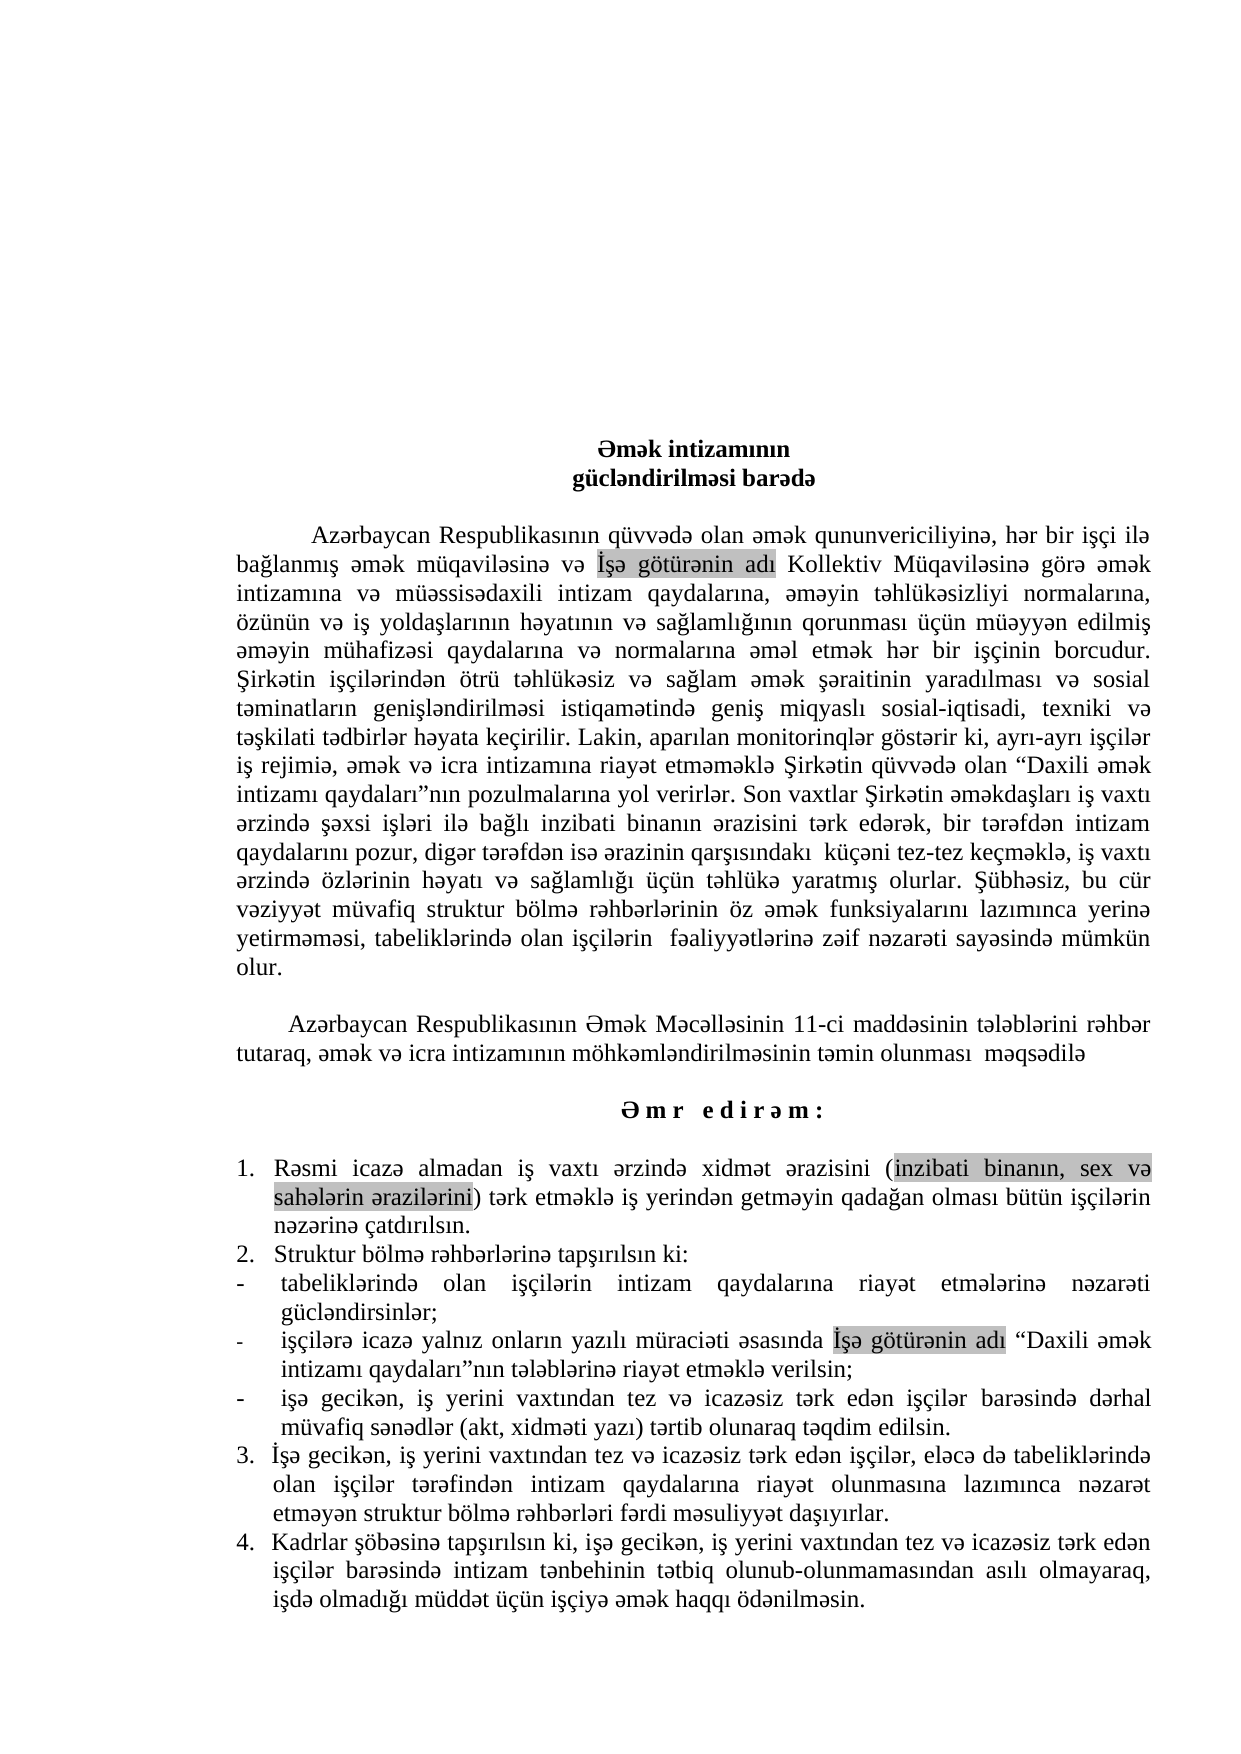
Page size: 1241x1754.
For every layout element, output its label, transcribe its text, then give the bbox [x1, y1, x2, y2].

list Kadrlar şöbəsinə tapşırılsın ki, işə gecikən, iş yerini vaxtından tez və icazəsiz tərk edən işçilər barəsində intizam tənbehinin tətbiq olunub-olunmamasından asılı olmayaraq, işdə olmadığı müddət üçün işçiyə əmək haqqı ödənilməsin. [236, 1527, 1152, 1613]
text gücləndirilməsi barədə [236, 463, 1152, 492]
text Azərbaycan Respublikasının Əmək Məcəlləsinin 11-ci maddəsinin tələblərini rəhbər tutaraq, əmək və icra intizamının möhkəmləndirilməsinin təmin olunması məqsədilə [236, 1009, 1152, 1067]
list işçilərə icazə yalnız onların yazılı müraciəti əsasında İşə götürənin adı “Daxili əmək intizamı qaydaları”nın tələblərinə riayət etməklə verilsin; [236, 1326, 1152, 1383]
list Rəsmi icazə almadan iş vaxtı ərzində xidmət ərazisini (inzibati binanın, sex və sahələrin ərazilərini) tərk etməklə iş yerindən getməyin qadağan olması bütün işçilərin nəzərinə çatdırılsın. [236, 1153, 1152, 1239]
list işə gecikən, iş yerini vaxtından tez və icazəsiz tərk edən işçilər barəsində dərhal müvafiq sənədlər (akt, xidməti yazı) tərtib olunaraq təqdim edilsin. [236, 1383, 1152, 1441]
text Azərbaycan Respublikasının qüvvədə olan əmək qununvericiliyinə, hər bir işçi ilə bağlanmış əmək müqaviləsinə və İşə götürənin adı Kollektiv Müqaviləsinə görə əmək intizamına və müəssisədaxili intizam qaydalarına, əməyin təhlükəsizliyi normalarına, özünün və iş yoldaşlarının həyatının və sağlamlığının qorunması üçün müəyyən edilmiş əməyin mühafizəsi qaydalarına və normalarına əməl etmək hər bir işçinin borcudur. Şirkətin işçilərindən ötrü təhlükəsiz və sağlam əmək şəraitinin yaradılması və sosial təminatların genişləndirilməsi istiqamətində geniş miqyaslı sosial-iqtisadi, texniki və təşkilati tədbirlər həyata keçirilir. Lakin, aparılan monitorinqlər göstərir ki, ayrı-ayrı işçilər iş rejimiə, əmək və icra intizamına riayət etməməklə Şirkətin qüvvədə olan “Daxili əmək intizamı qaydaları”nın pozulmalarına yol verirlər. Son vaxtlar Şirkətin əməkdaşları iş vaxtı ərzində şəxsi işləri ilə bağlı inzibati binanın ərazisini tərk edərək, bir tərəfdən intizam qaydalarını pozur, digər tərəfdən isə ərazinin qarşısındakı küçəni tez-tez keçməklə, iş vaxtı ərzində özlərinin həyatı və sağlamlığı üçün təhlükə yaratmış olurlar. Şübhəsiz, bu cür vəziyyət müvafiq struktur bölmə rəhbərlərinin öz əmək funksiyalarını lazımınca yerinə yetirməməsi, tabeliklərində olan işçilərin fəaliyyətlərinə zəif nəzarəti sayəsində mümkün olur. [236, 521, 1152, 981]
list tabeliklərində olan işçilərin intizam qaydalarına riayət etmələrinə nəzarəti gücləndirsinlər; [236, 1268, 1152, 1326]
text Ə m r e d i r ə m : [236, 1096, 1152, 1124]
list İşə gecikən, iş yerini vaxtından tez və icazəsiz tərk edən işçilər, eləcə də tabeliklərində olan işçilər tərəfindən intizam qaydalarına riayət olunmasına lazımınca nəzarət etməyən struktur bölmə rəhbərləri fərdi məsuliyyət daşıyırlar. [236, 1441, 1152, 1527]
list Struktur bölmə rəhbərlərinə tapşırılsın ki: [236, 1239, 1152, 1268]
text Əmək intizamının [236, 434, 1152, 463]
